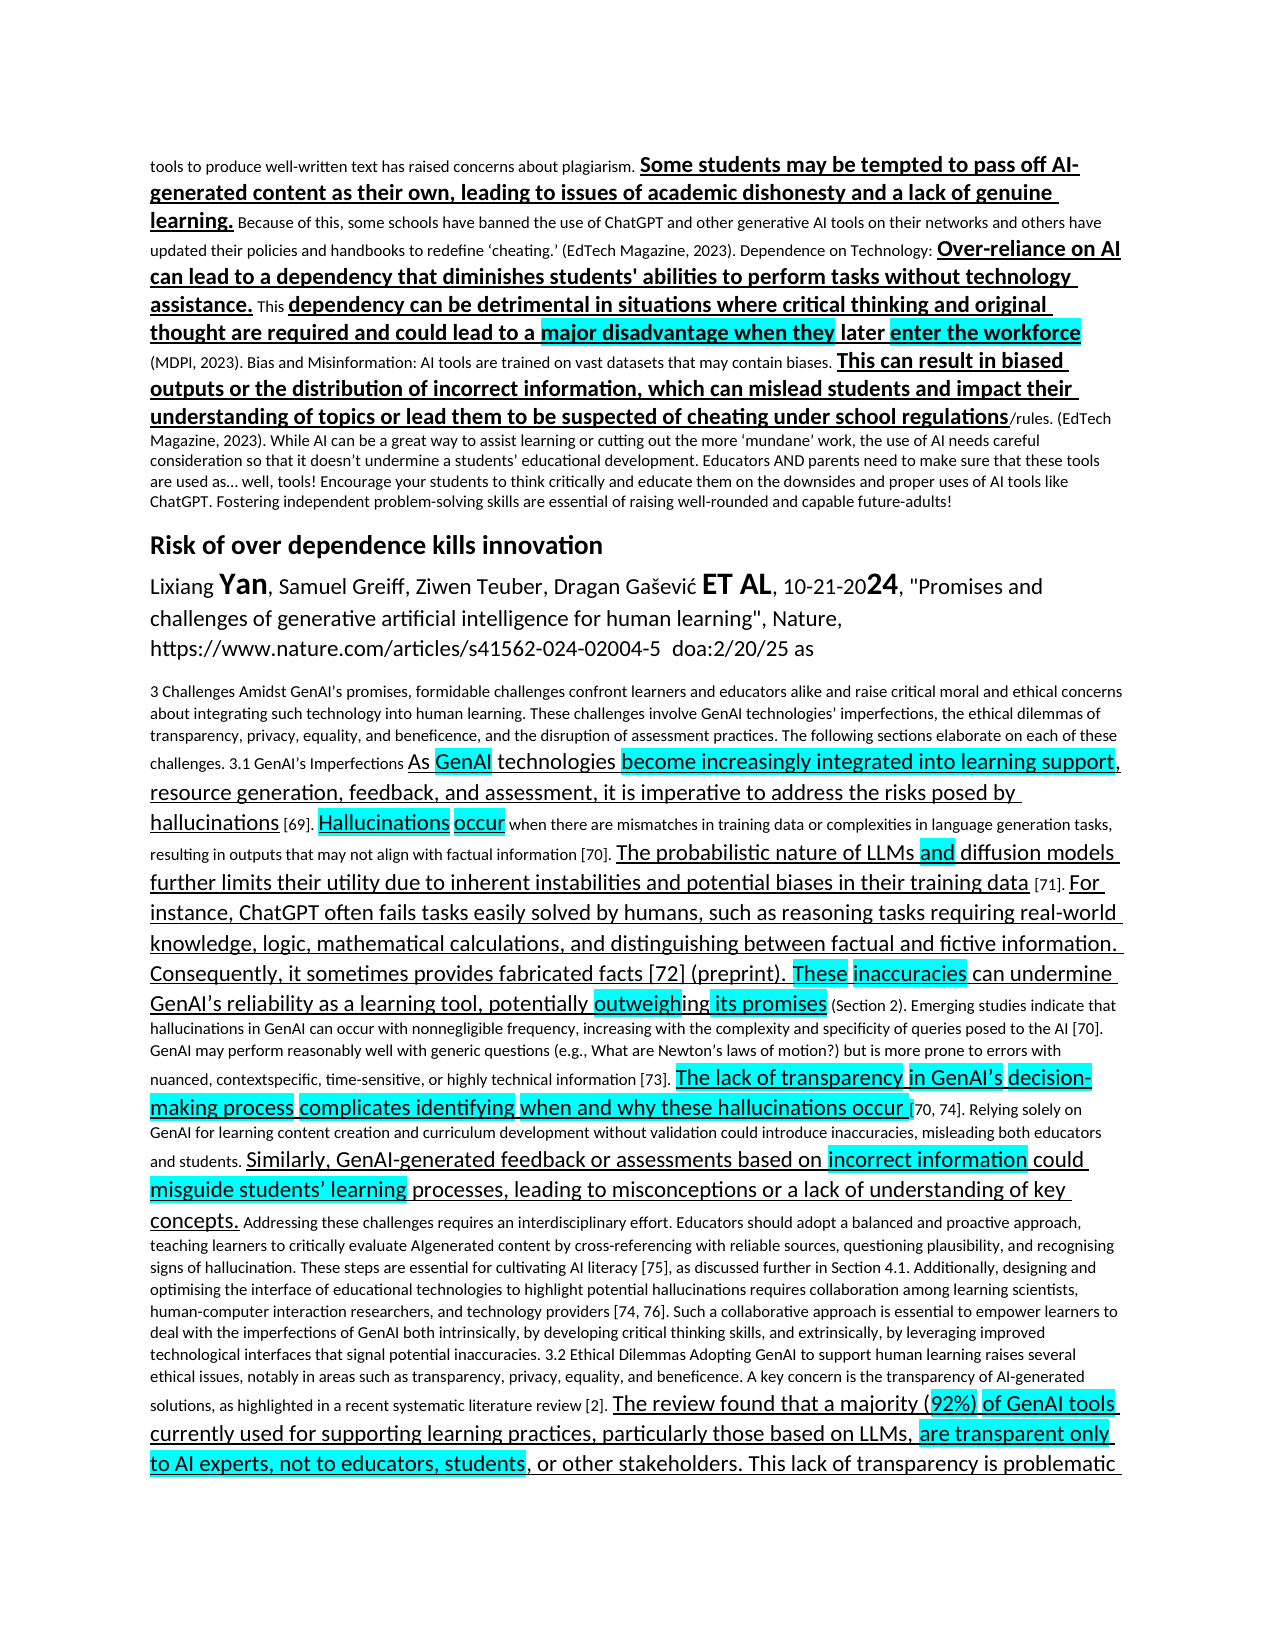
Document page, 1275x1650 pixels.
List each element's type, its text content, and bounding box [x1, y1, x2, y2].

text Lixiang Yan, Samuel Greiff, Ziwen Teuber, Dragan Gašević ET AL, 10-21-2024, "Promises and challenges of generative artificial intelligence for human learning", Nature, https://www.nature.com/articles/s41562-024-02004-5 doa:2/20/25 as [150, 564, 1125, 662]
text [150, 681, 1125, 1477]
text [150, 150, 1125, 511]
subtitle Risk of over dependence kills innovation [150, 528, 1125, 561]
